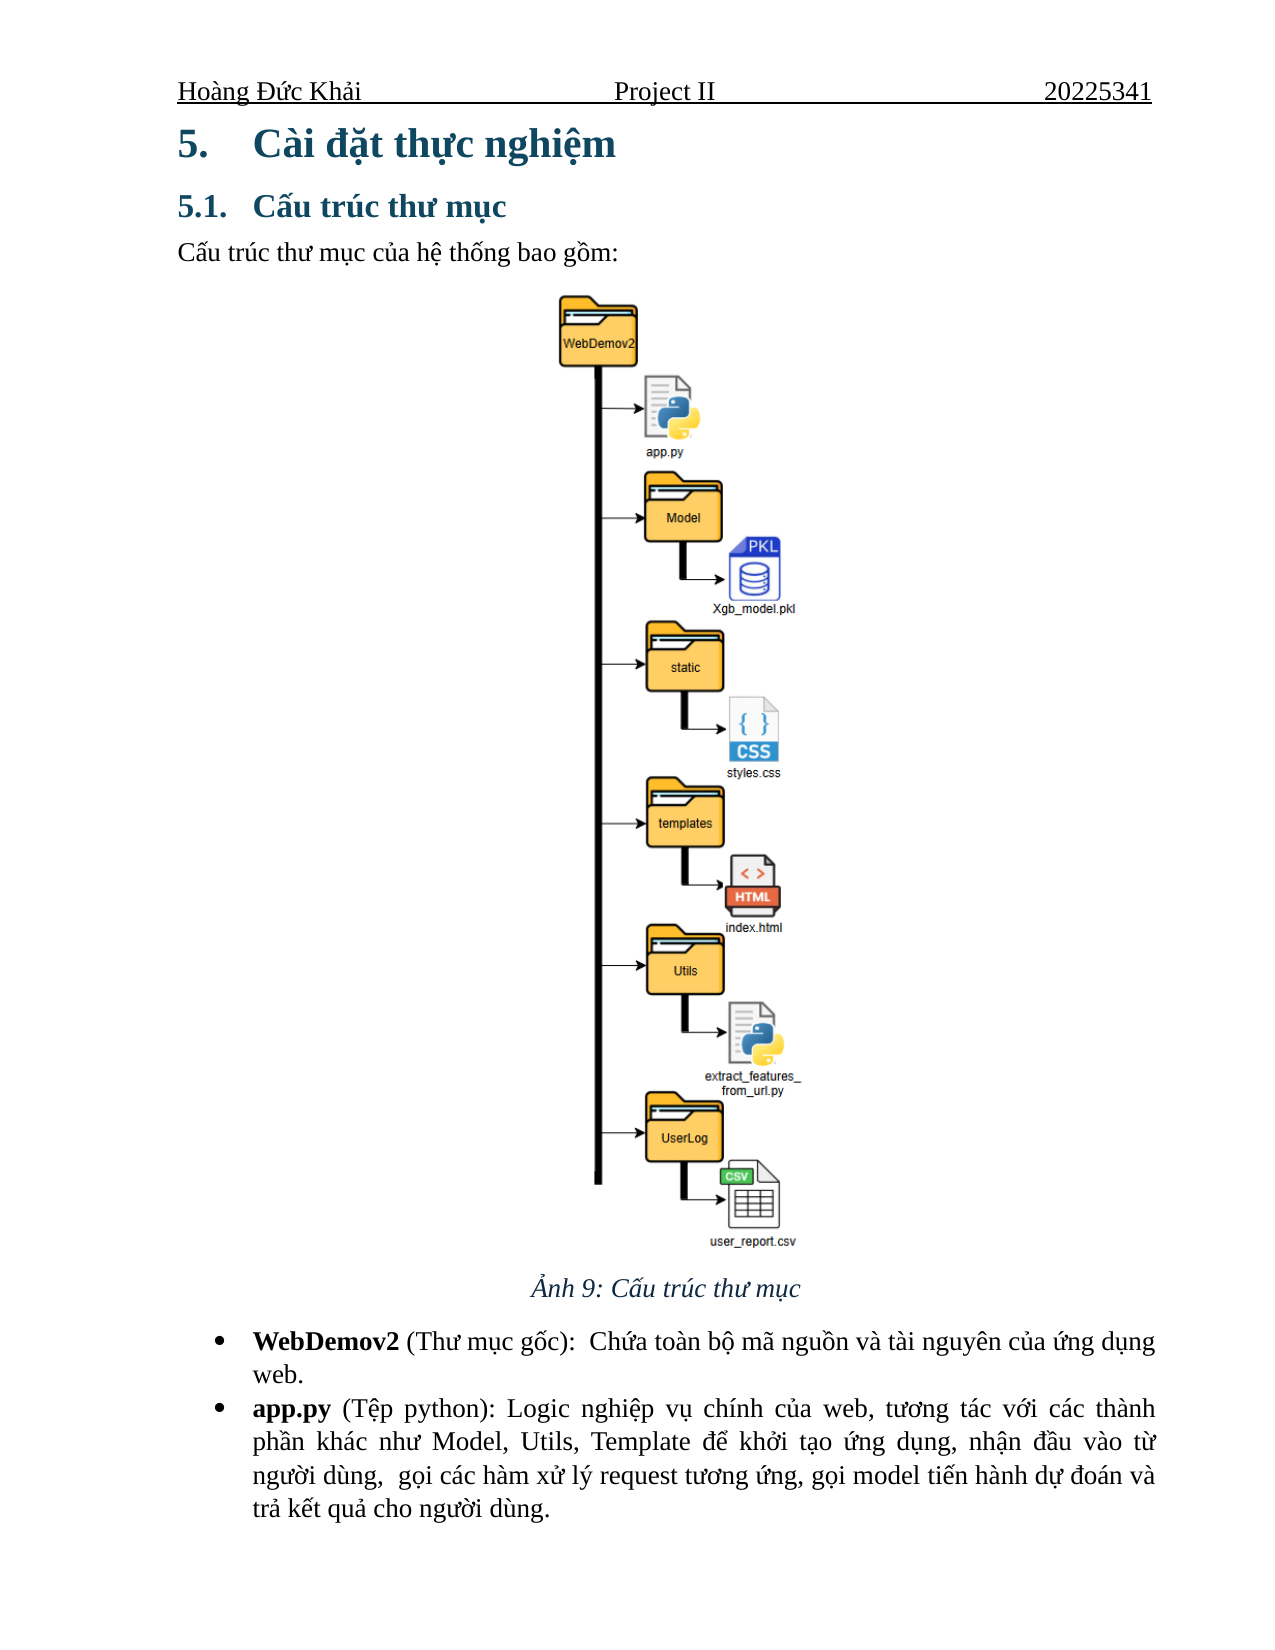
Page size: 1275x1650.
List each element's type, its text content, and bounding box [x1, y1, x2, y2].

picture [525, 286, 809, 1254]
subtitle Cấu trúc thư mục [177, 186, 1157, 225]
list app.py (Tệp python): Logic nghiệp vụ chính của web, tương tác với các thành phần khác như Model, Utils, Template để khởi tạo ứng dụng, nhận đầu vào từ người dùng, gọi các hàm xử lý request tương ứng, gọi model tiến hành dự đoán và trả kết quả cho người dùng. [215, 1392, 1157, 1524]
list WebDemov2 (Thư mục gốc): Chứa toàn bộ mã nguồn và tài nguyên của ứng dụng web. [215, 1324, 1157, 1389]
subtitle 5. Cài đặt thực nghiệm [177, 118, 1157, 166]
text Ảnh 9: Cấu trúc thư mục [177, 1273, 1157, 1304]
text Cấu trúc thư mục của hệ thống bao gồm: [177, 236, 1157, 267]
